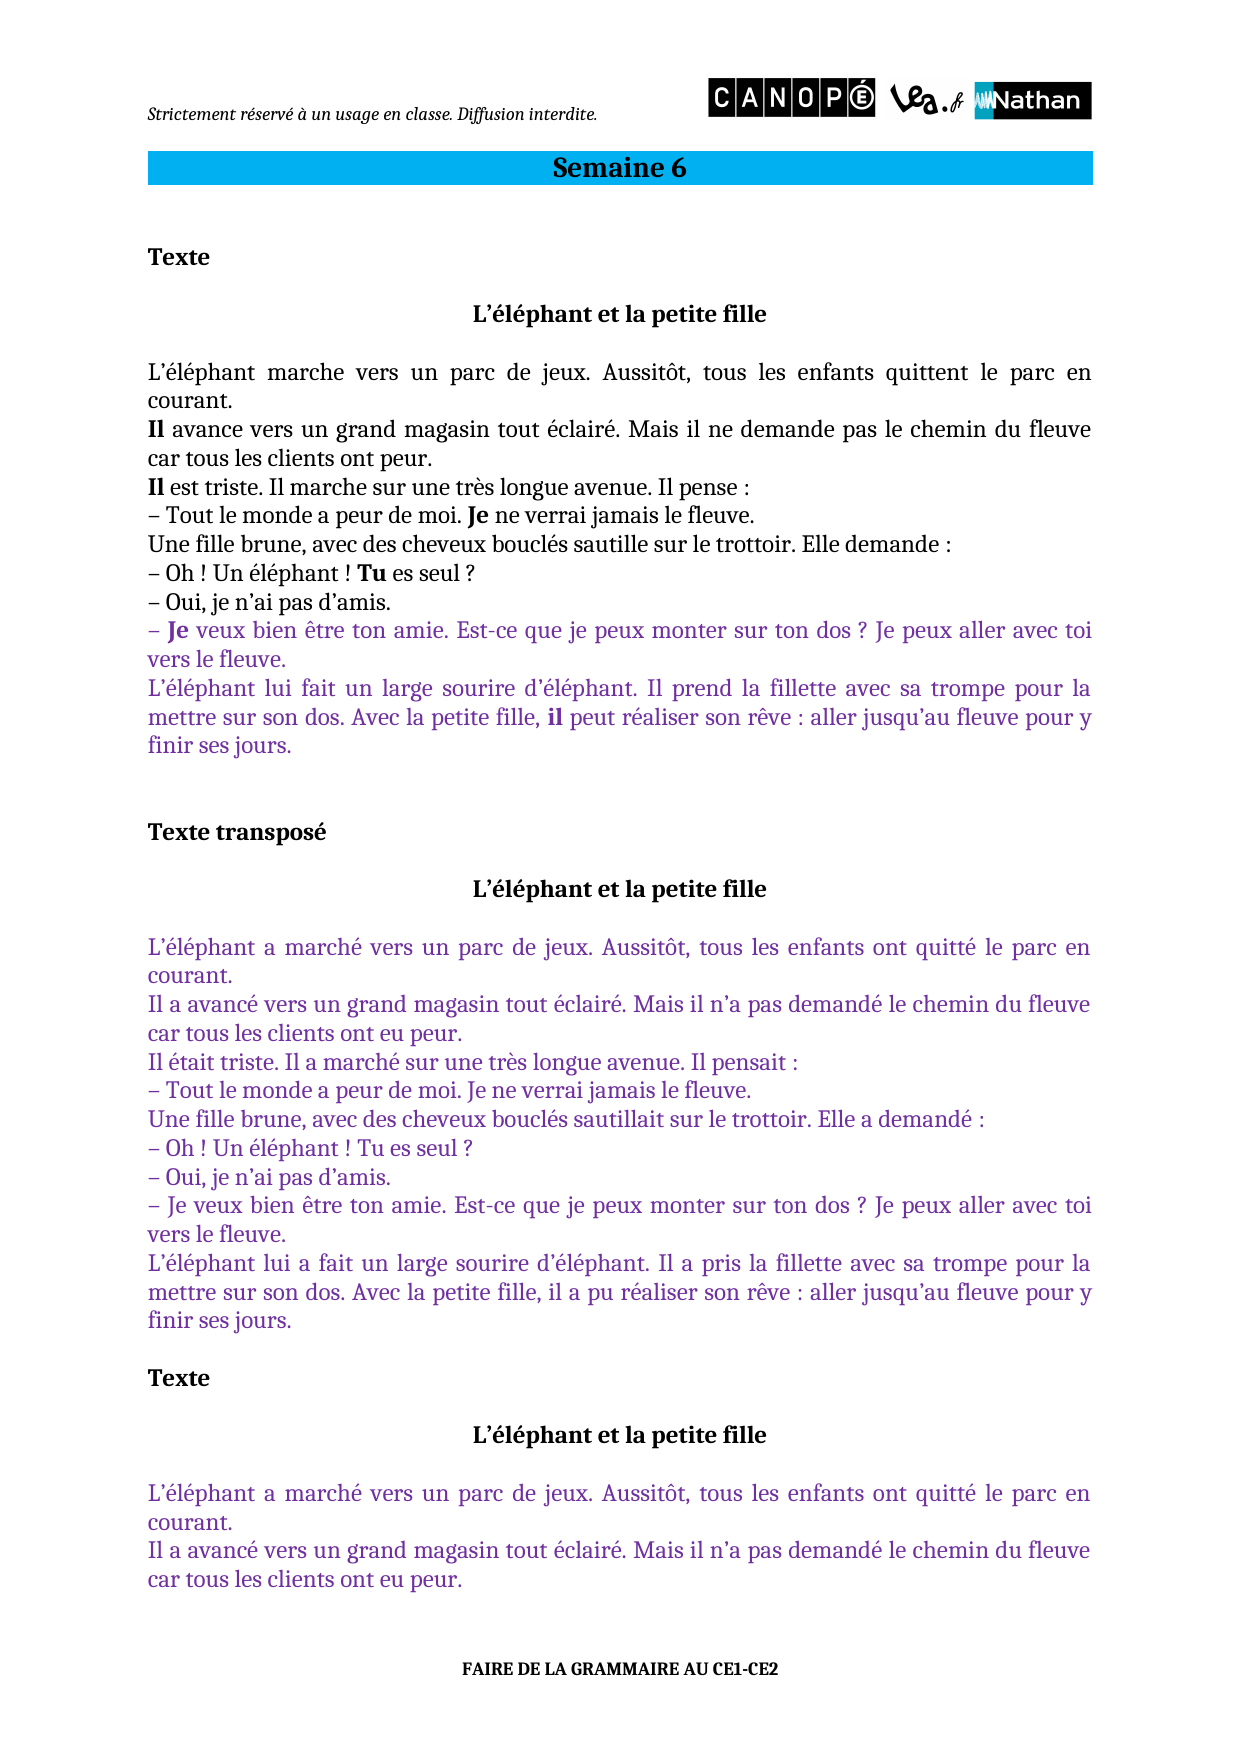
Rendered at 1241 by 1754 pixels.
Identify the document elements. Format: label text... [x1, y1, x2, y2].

text L’éléphant et la petite fille [148, 1421, 1093, 1450]
text – Oui, je n’ai pas d’amis. [148, 1162, 1093, 1191]
text Texte [148, 1364, 1093, 1392]
text Il a avancé vers un grand magasin tout éclairé. Mais il n’a pas demandé le chemin du fleuve car tous les clients ont eu peur. [148, 990, 1093, 1047]
text – Tout le monde a peur de moi. Je ne verrai jamais le fleuve. [148, 1076, 1093, 1105]
text Il avance vers un grand magasin tout éclairé. Mais il ne demande pas le chemin du fleuve car tous les clients ont peur. [148, 415, 1093, 472]
text L’éléphant marche vers un parc de jeux. Aussitôt, tous les enfants quittent le parc en courant. [148, 357, 1093, 415]
text Semaine 6 [148, 151, 1093, 185]
text L’éléphant a marché vers un parc de jeux. Aussitôt, tous les enfants ont quitté le parc en courant. [148, 1479, 1093, 1536]
picture [704, 73, 880, 121]
text – Je veux bien être ton amie. Est-ce que je peux monter sur ton dos ? Je peux aller avec toi vers le fleuve. [148, 1191, 1093, 1249]
text L’éléphant et la petite fille [148, 875, 1093, 904]
text Une fille brune, avec des cheveux bouclés sautillait sur le trottoir. Elle a demandé : [148, 1105, 1093, 1134]
text – Oui, je n’ai pas d’amis. [148, 587, 1093, 616]
picture [886, 77, 968, 121]
text – Tout le monde a peur de moi. Je ne verrai jamais le fleuve. [148, 501, 1093, 530]
text L’éléphant lui fait un large sourire d’éléphant. Il prend la fillette avec sa trompe pour la mettre sur son dos. Avec la petite fille, il peut réaliser son rêve : aller jusqu’au fleuve pour y finir ses jours. [148, 674, 1093, 760]
text L’éléphant a marché vers un parc de jeux. Aussitôt, tous les enfants ont quitté le parc en courant. [148, 932, 1093, 990]
text Texte transposé [148, 817, 1093, 846]
text L’éléphant et la petite fille [148, 300, 1093, 329]
text Une fille brune, avec des cheveux bouclés sautille sur le trottoir. Elle demande : [148, 530, 1093, 559]
text Il est triste. Il marche sur une très longue avenue. Il pense : [148, 472, 1093, 501]
text – Je veux bien être ton amie. Est-ce que je peux monter sur ton dos ? Je peux aller avec toi vers le fleuve. [148, 616, 1093, 674]
text Il était triste. Il a marché sur une très longue avenue. Il pensait : [148, 1047, 1093, 1076]
text Texte [148, 242, 1093, 271]
text Il a avancé vers un grand magasin tout éclairé. Mais il n’a pas demandé le chemin du fleuve car tous les clients ont eu peur. [148, 1536, 1093, 1594]
text – Oh ! Un éléphant ! Tu es seul ? [148, 559, 1093, 587]
picture [973, 81, 1093, 121]
text – Oh ! Un éléphant ! Tu es seul ? [148, 1134, 1093, 1162]
